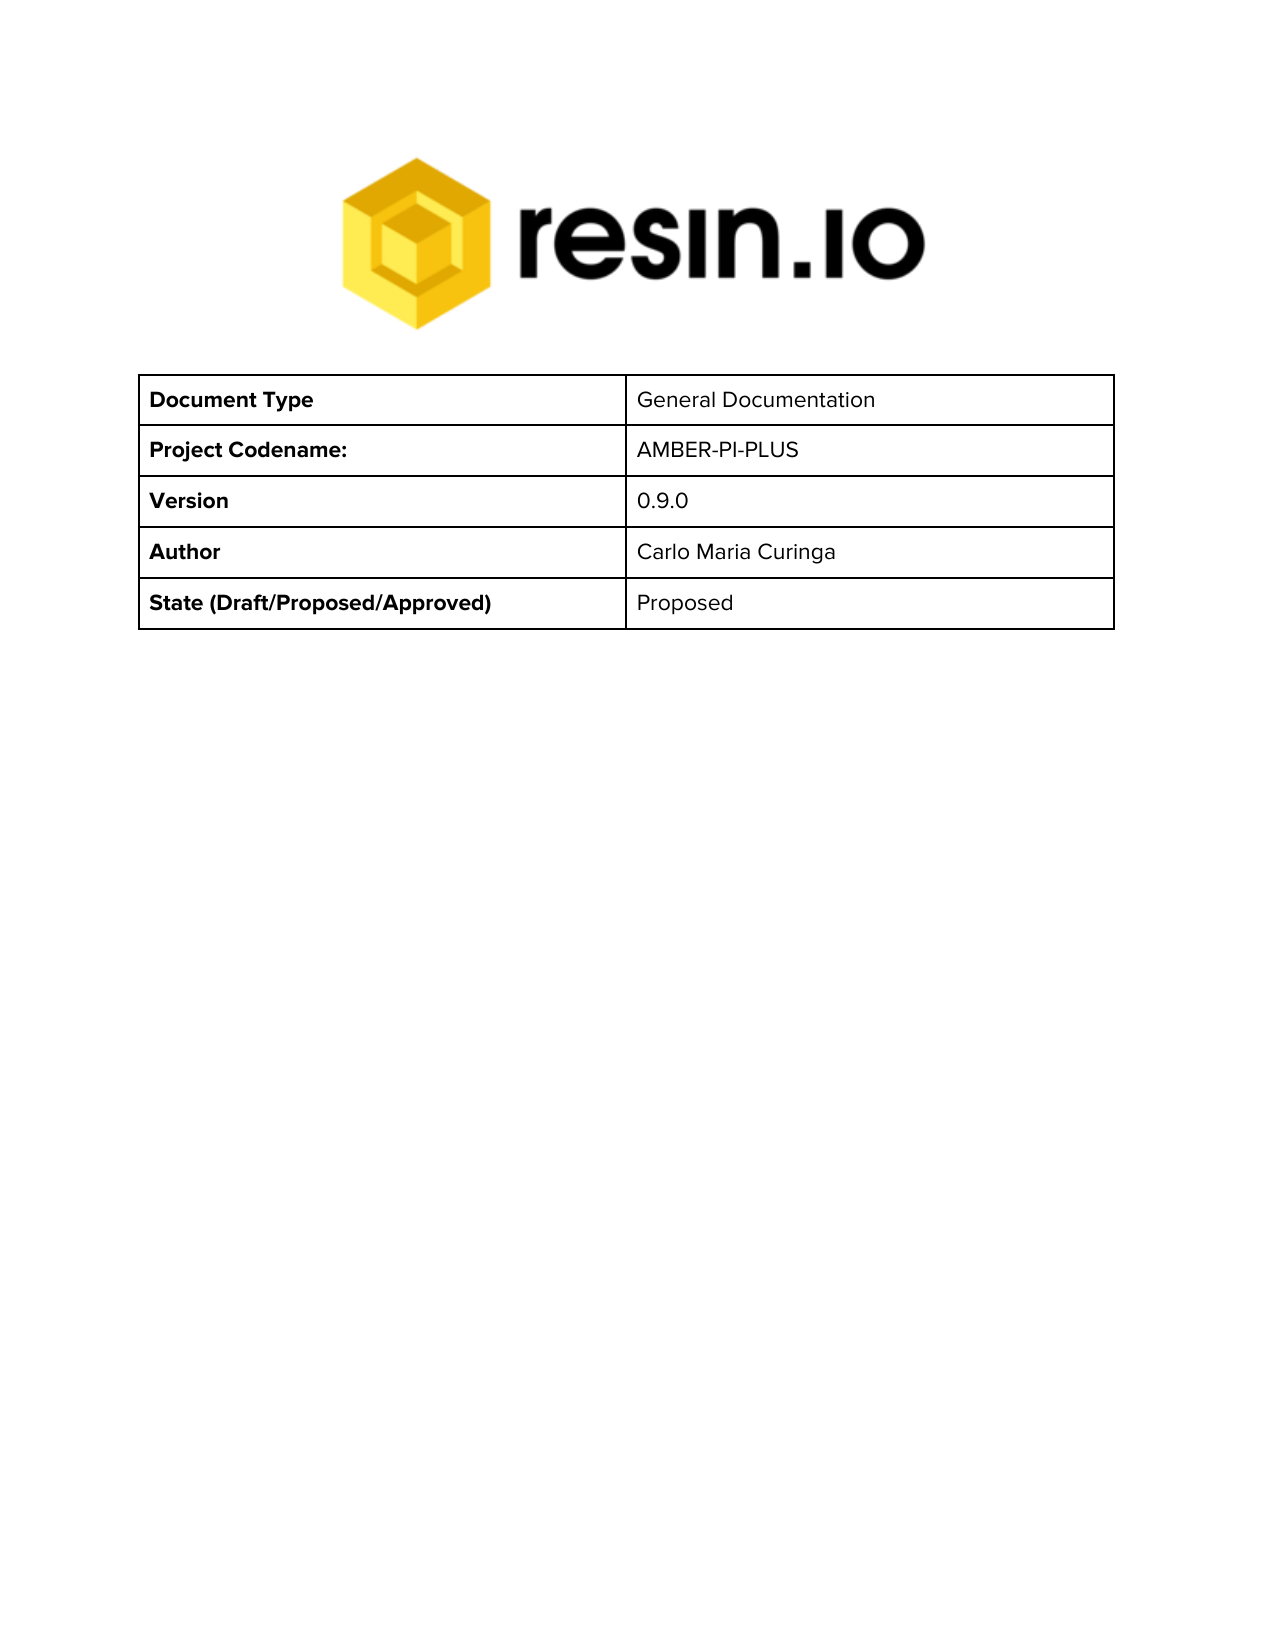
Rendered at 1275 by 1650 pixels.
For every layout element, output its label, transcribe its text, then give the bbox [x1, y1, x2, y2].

table_cell Author [140, 528, 625, 577]
table_cell Project Codename: [140, 426, 625, 475]
picture [331, 150, 944, 338]
table_header General Documentation [627, 376, 1113, 424]
table_cell Version [140, 477, 625, 526]
table_cell Proposed [627, 579, 1113, 628]
table_cell 0.9.0 [627, 477, 1113, 526]
table_cell State (Draft/Proposed/Approved) [140, 579, 625, 628]
table_cell AMBER-PI-PLUS [627, 426, 1113, 475]
table_header Document Type [140, 376, 625, 424]
table_cell Carlo Maria Curinga [627, 528, 1113, 577]
